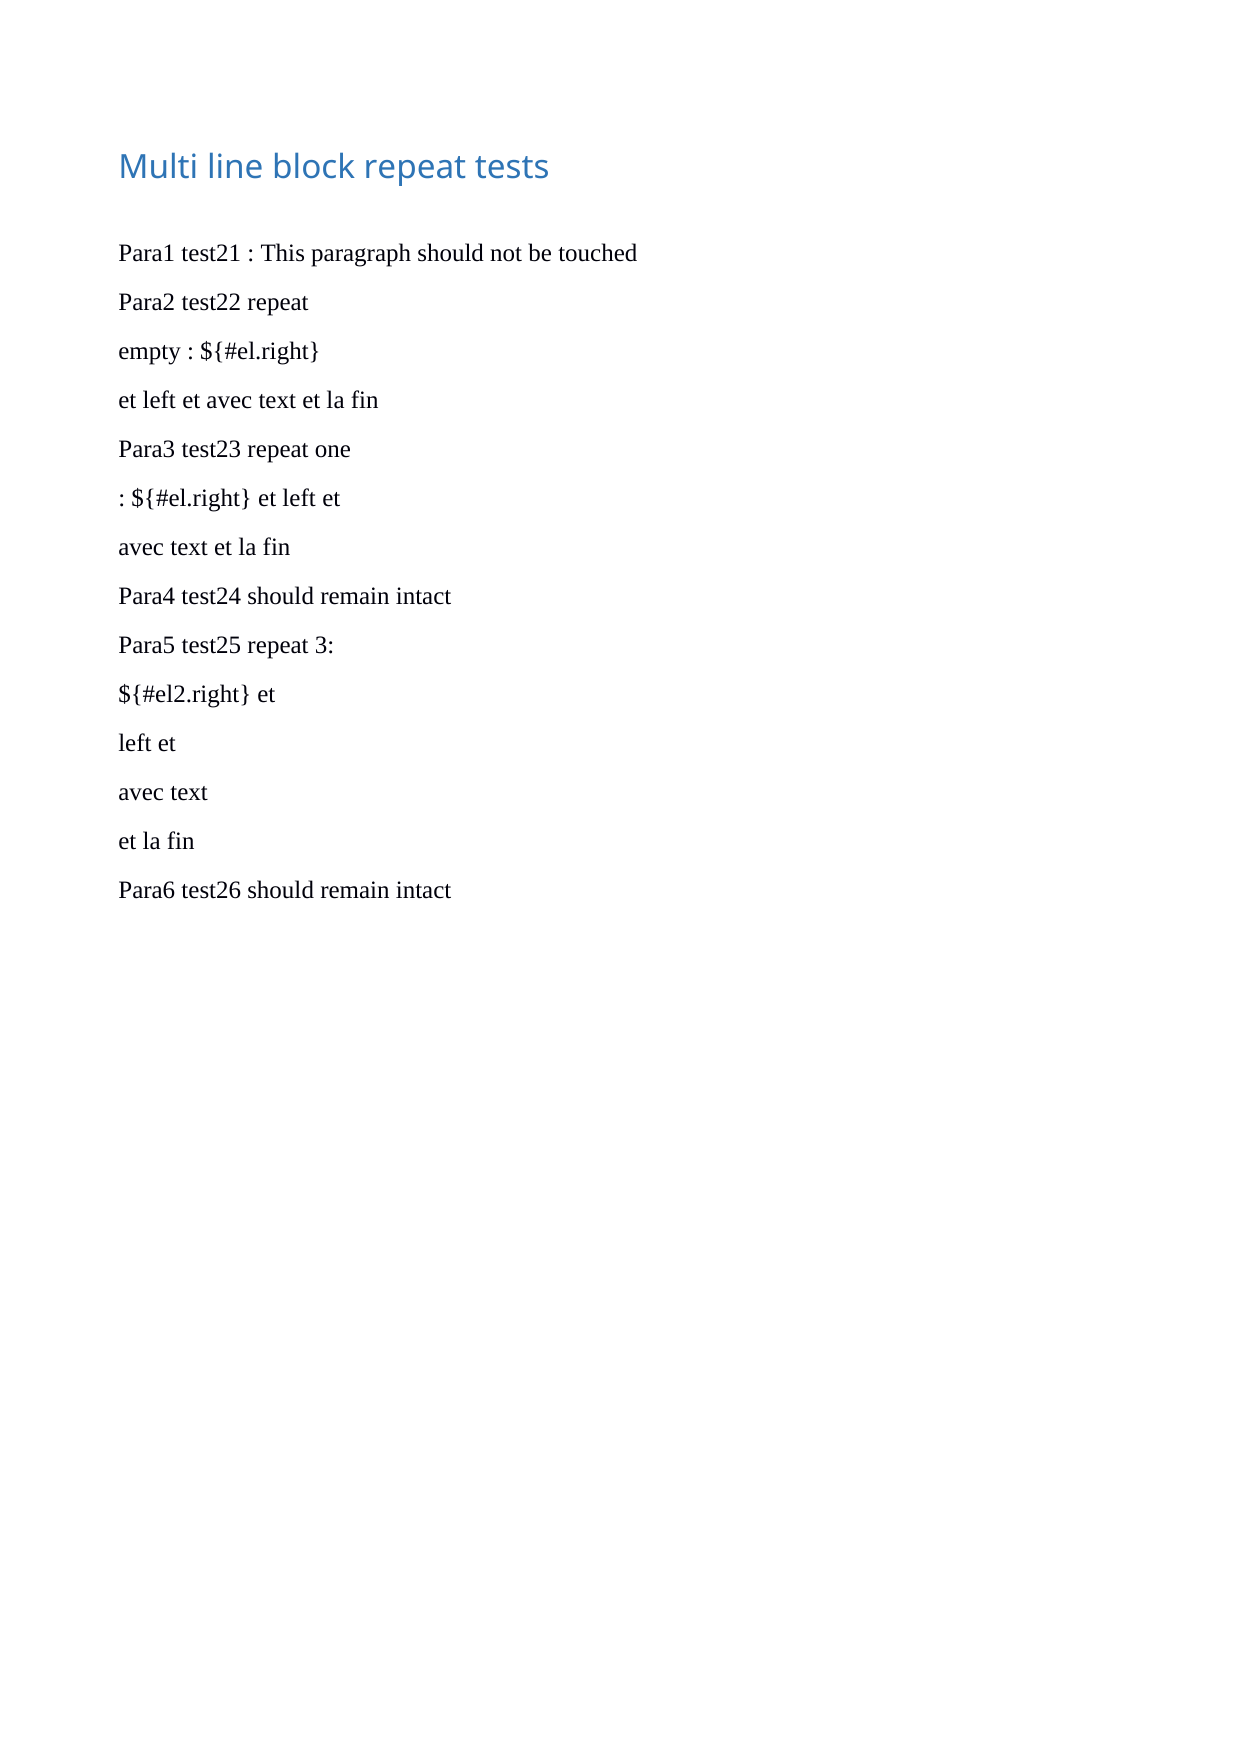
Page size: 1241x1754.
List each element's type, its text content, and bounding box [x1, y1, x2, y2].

text empty : ${#el.right} [118, 336, 1122, 364]
text Para1 test21 : This paragraph should not be touched [118, 238, 1122, 266]
text ${#el2.right} et [118, 679, 1122, 708]
text : ${#el.right} et left et [118, 483, 1122, 512]
text Para4 test24 should remain intact [118, 581, 1122, 610]
text avec text et la fin [118, 532, 1122, 561]
text avec text [118, 777, 1122, 806]
subtitle Multi line block repeat tests [118, 143, 1122, 188]
text Para3 test23 repeat one [118, 434, 1122, 463]
text et la fin [118, 826, 1122, 855]
text left et [118, 728, 1122, 757]
text Para2 test22 repeat [118, 287, 1122, 315]
text Para6 test26 should remain intact [118, 875, 1122, 904]
text et left et avec text et la fin [118, 385, 1122, 413]
text Para5 test25 repeat 3: [118, 630, 1122, 659]
